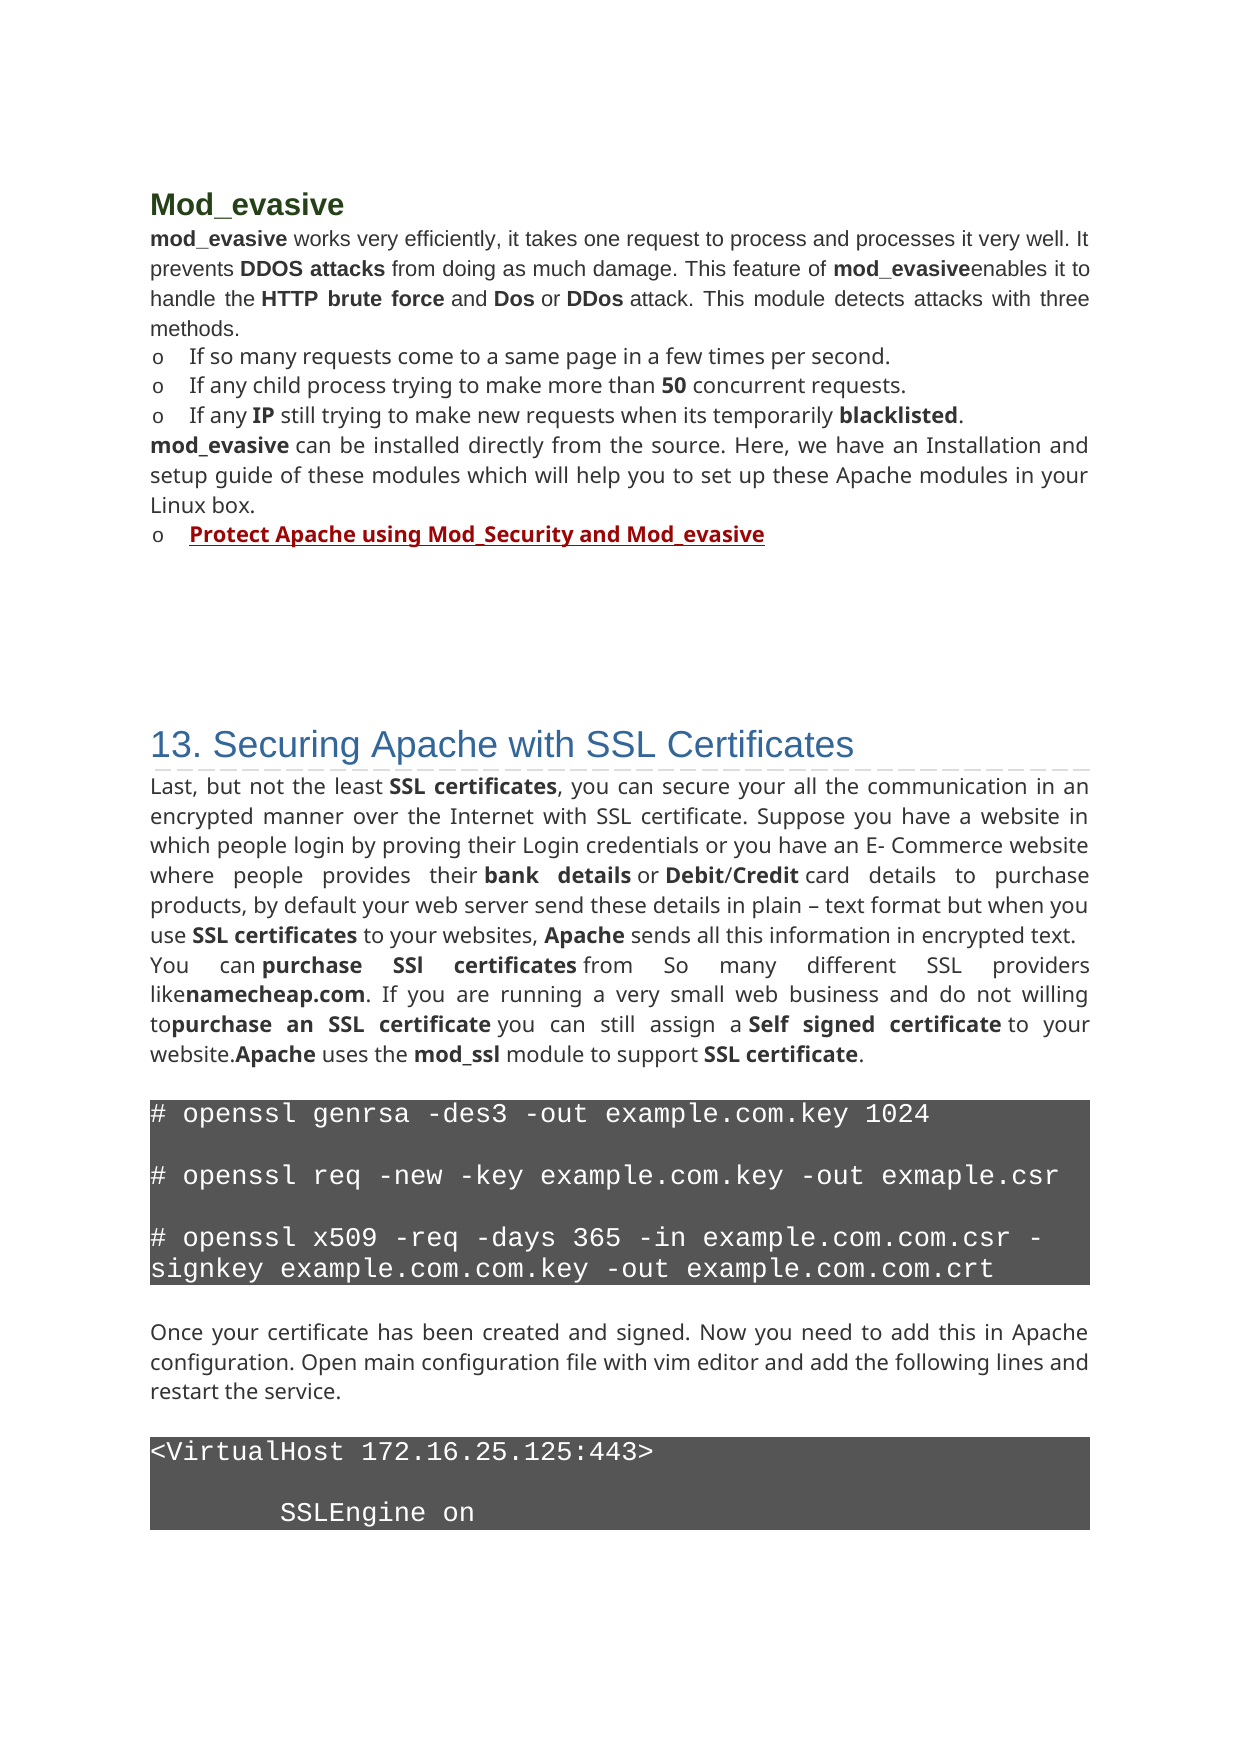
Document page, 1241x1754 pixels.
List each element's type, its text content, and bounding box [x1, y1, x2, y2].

list If any IP still trying to make new requests when its temporarily blacklisted. [152, 400, 1090, 430]
list If any child process trying to make more than 50 concurrent requests. [152, 370, 1090, 400]
subtitle Mod_evasive [150, 186, 1090, 222]
text You can purchase SSl certificates from So many different SSL providers likenamecheap.com. If you are running a very small web business and do not willing topurchase an SSL certificate you can still assign a Self signed certificate to your website.Apache uses the mod_ssl module to support SSL certificate. [150, 949, 1090, 1069]
text mod_evasive can be installed directly from the source. Here, we have an Installation and setup guide of these modules which will help you to set up these Apache modules in your Linux box. [150, 430, 1090, 519]
text # openssl req -new -key example.com.key -out exmaple.csr [150, 1162, 1090, 1193]
text Last, but not the least SSL certificates, you can secure your all the communication in an encrypted manner over the Internet with SSL certificate. Suppose you have a website in which people login by proving their Login credentials or you have an E- Commerce website where people provides their bank details or Debit/Credit card details to purchase products, by default your web server send these details in plain – text format but when you use SSL certificates to your websites, Apache sends all this information in encrypted text. [150, 771, 1090, 949]
text <VirtualHost 172.16.25.125:443> [150, 1437, 1090, 1468]
text SSLEngine on [150, 1499, 1090, 1530]
subtitle 13. Securing Apache with SSL Certificates [150, 721, 1090, 771]
text Once your certificate has been created and signed. Now you need to add this in Apache configuration. Open main configuration file with vim editor and add the following lines and restart the service. [150, 1317, 1090, 1406]
text # openssl x509 -req -days 365 -in example.com.com.csr -signkey example.com.com.key -out example.com.com.crt [150, 1224, 1090, 1285]
list Protect Apache using Mod_Security and Mod_evasive [152, 519, 1090, 549]
text # openssl genrsa -des3 -out example.com.key 1024 [150, 1100, 1090, 1131]
text mod_evasive works very efficiently, it takes one request to process and processes it very well. It prevents DDOS attacks from doing as much damage. This feature of mod_evasiveenables it to handle the HTTP brute force and Dos or DDos attack. This module detects attacks with three methods. [150, 222, 1090, 341]
list If so many requests come to a same page in a few times per second. [152, 341, 1090, 370]
